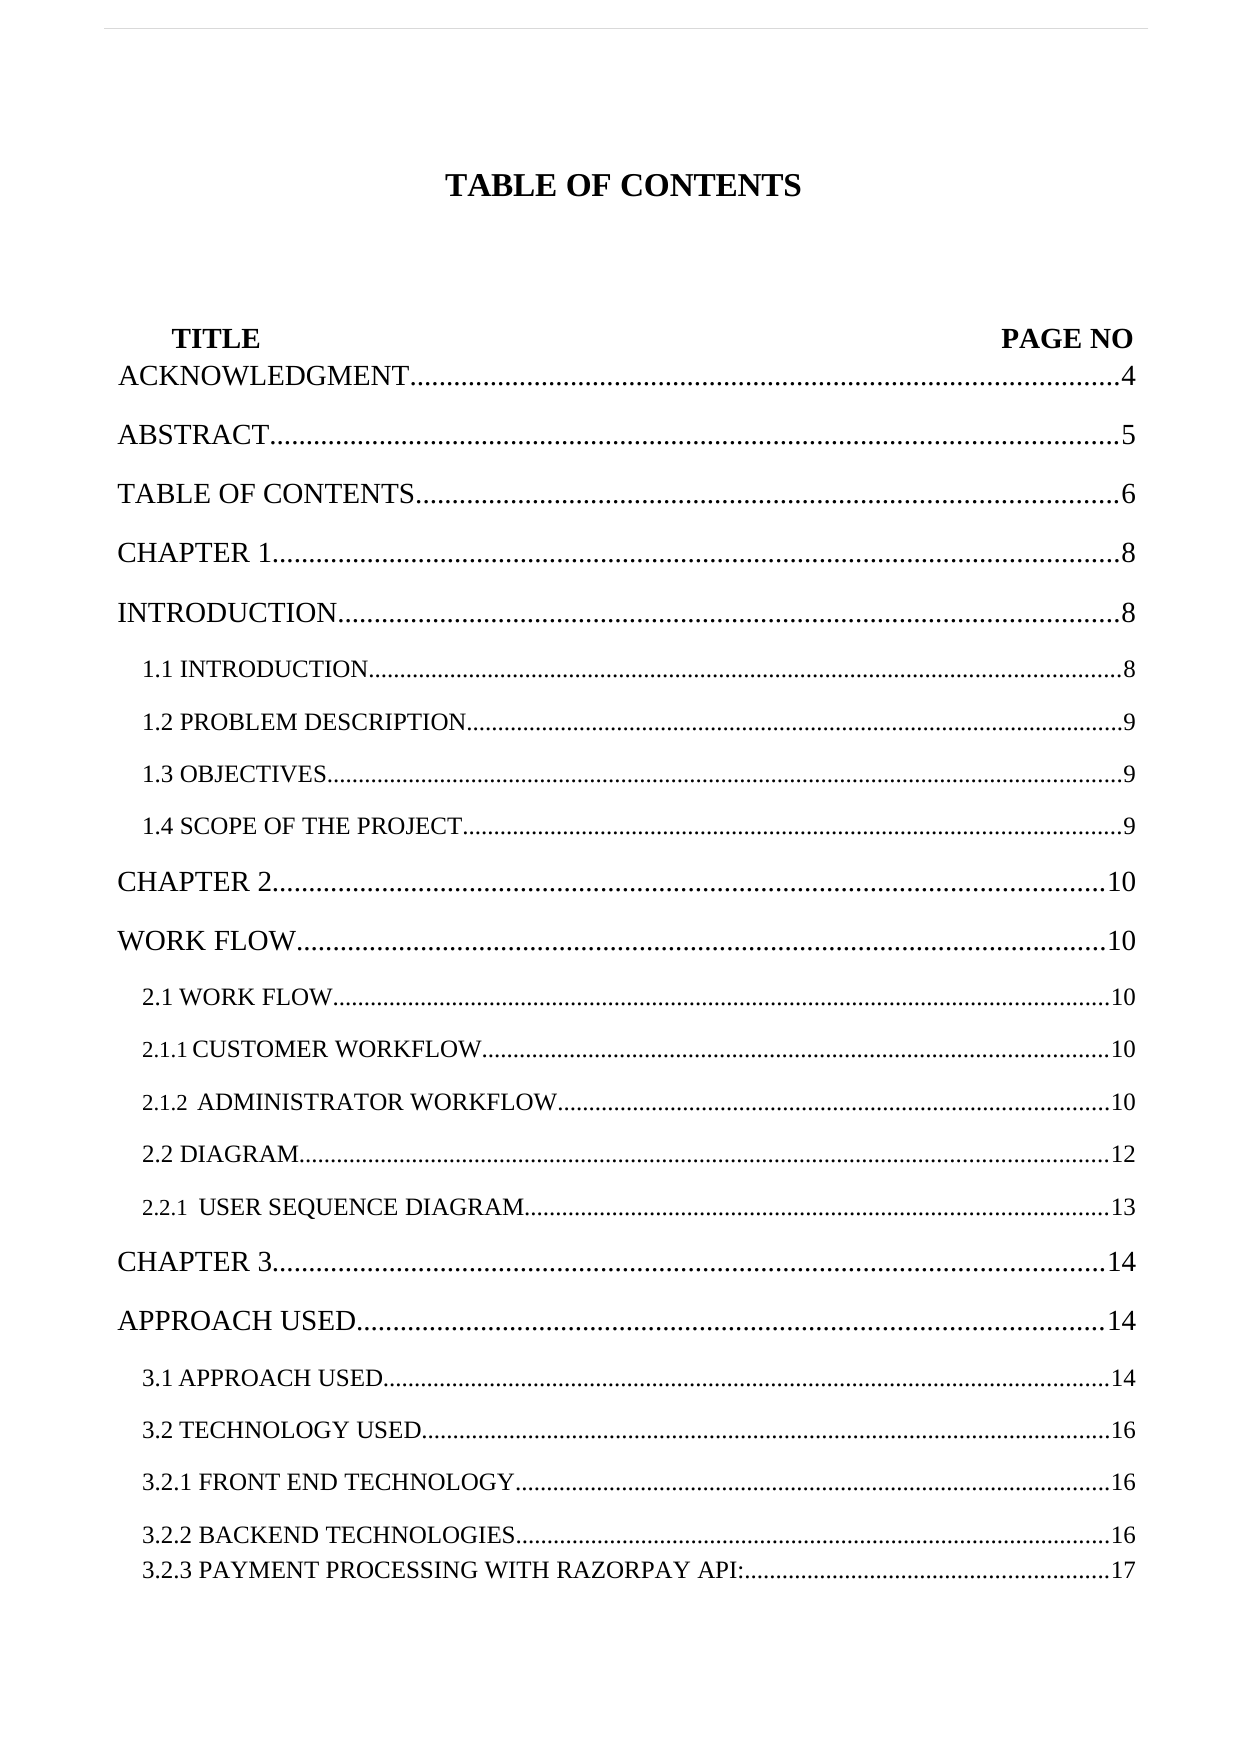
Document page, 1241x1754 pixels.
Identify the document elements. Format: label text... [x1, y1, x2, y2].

text TITLE PAGE NO [171, 321, 1148, 355]
subtitle TABLE OF CONTENTS [444, 165, 802, 203]
